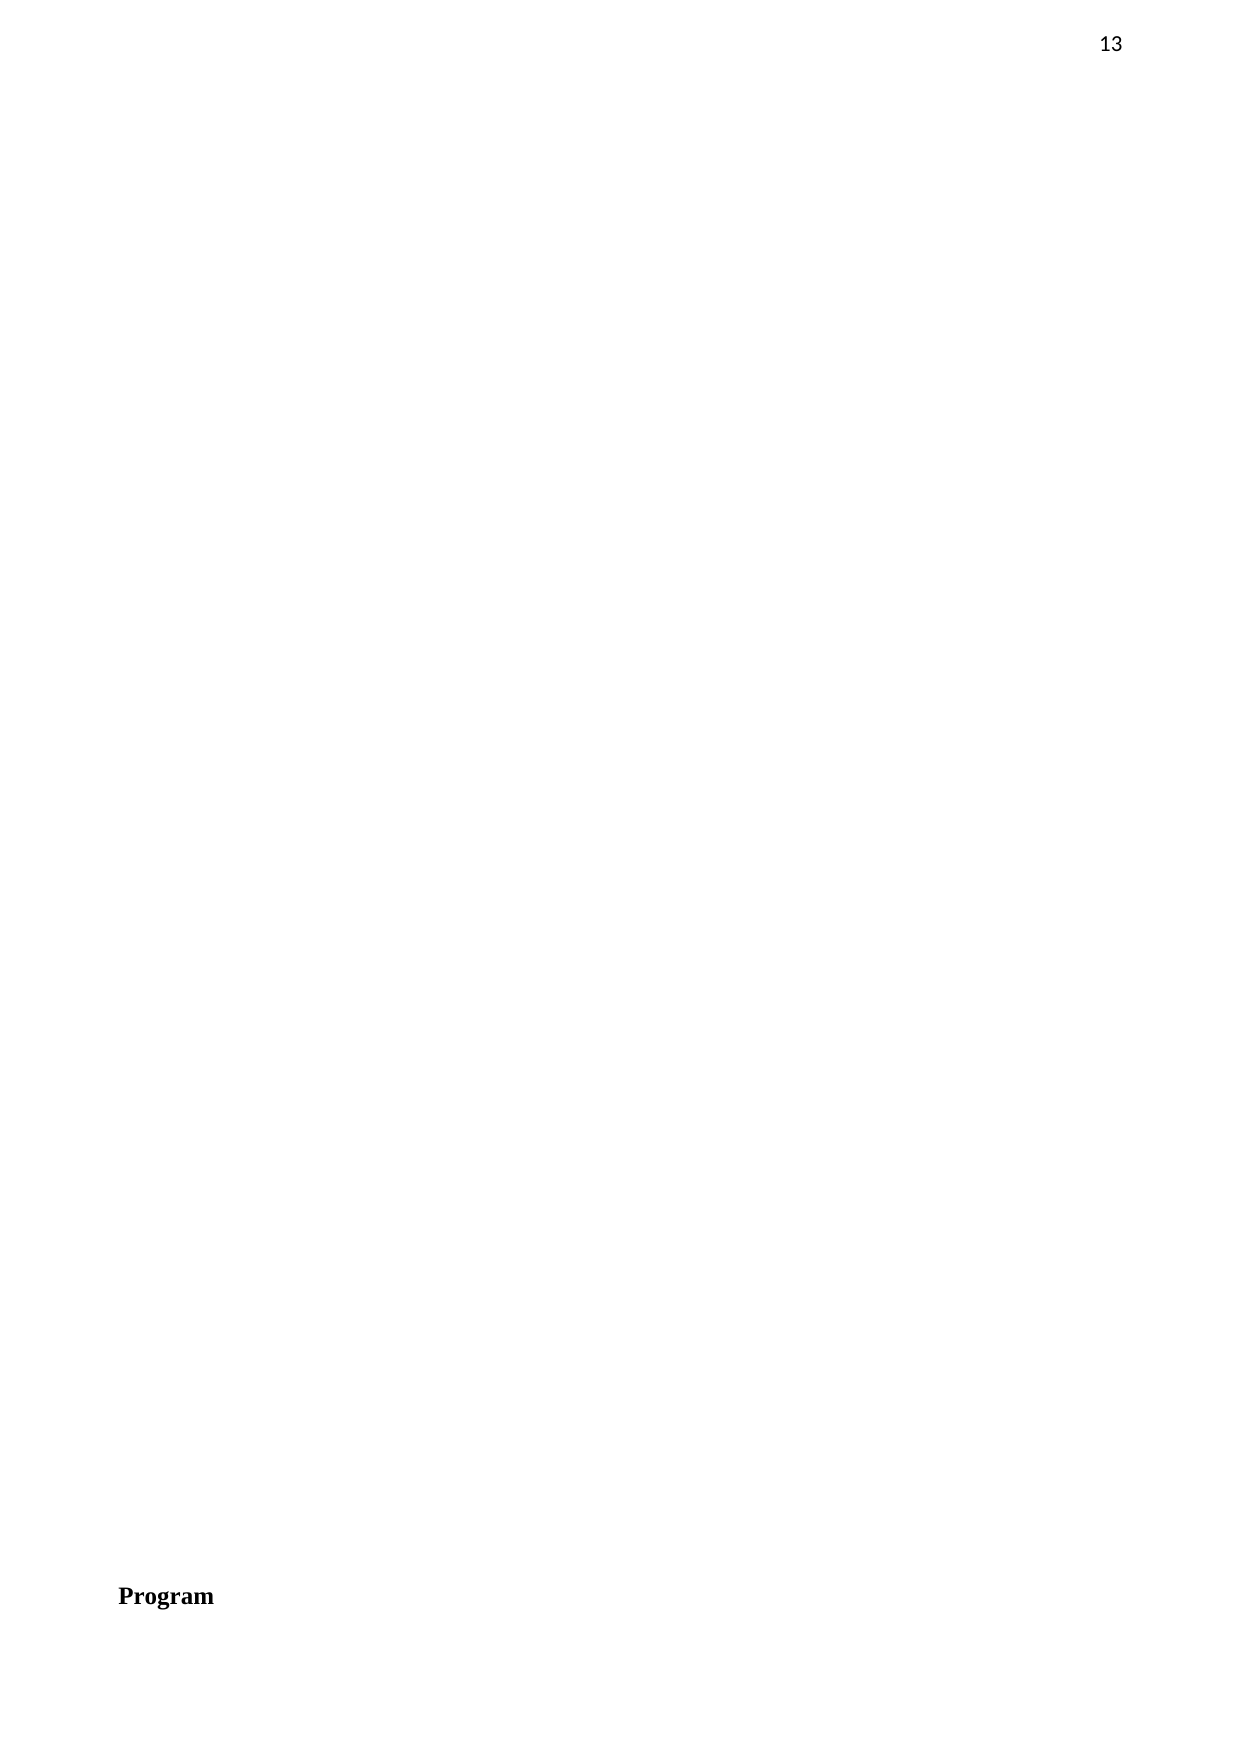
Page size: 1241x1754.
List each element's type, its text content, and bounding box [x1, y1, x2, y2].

text Program [118, 1581, 1122, 1609]
